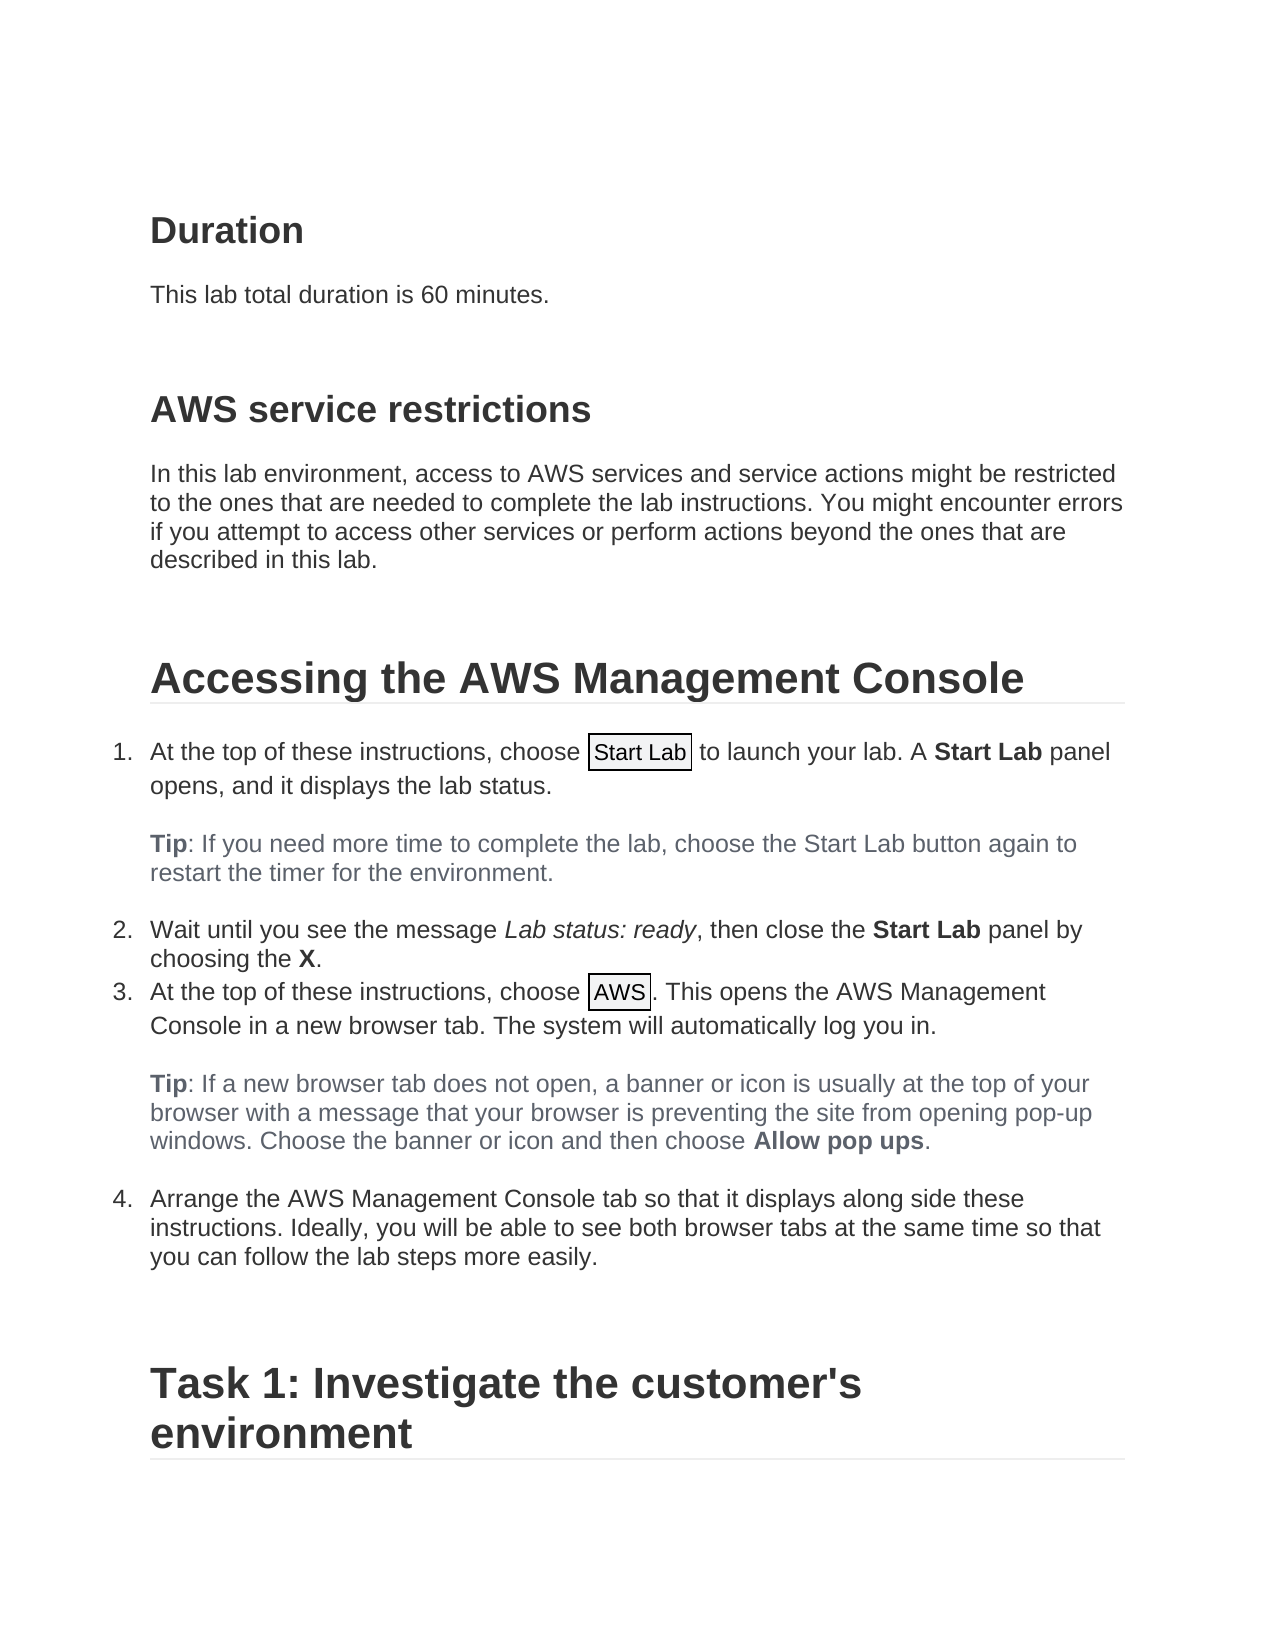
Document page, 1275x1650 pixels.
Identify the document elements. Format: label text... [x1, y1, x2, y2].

list At the top of these instructions, choose AWS. This opens the AWS Management Console in a new browser tab. The system will automatically log you in. [112, 973, 1125, 1039]
list Wait until you see the message Lab status: ready, then close the Start Lab panel by choosing the X. [112, 916, 1125, 973]
text Tip: If a new browser tab does not open, a banner or icon is usually at the top of your browser with a message that your browser is preventing the site from opening pop-up windows. Choose the banner or icon and then choose Allow pop ups. [150, 1069, 1125, 1155]
text Task 1: Investigate the customer's environment [150, 1357, 1125, 1458]
text Accessing the AWS Management Console [150, 652, 1125, 702]
text In this lab environment, access to AWS services and service actions might be restricted to the ones that are needed to complete the lab instructions. You might encounter errors if you attempt to access other services or perform actions beyond the ones that are described in this lab. [150, 459, 1125, 574]
text Tip: If you need more time to complete the lab, choose the Start Lab button again to restart the timer for the environment. [150, 829, 1125, 886]
text This lab total duration is 60 minutes. [150, 280, 1125, 309]
text AWS service restrictions [150, 387, 1125, 430]
list At the top of these instructions, choose Start Lab to launch your lab. A Start Lab panel opens, and it displays the lab status. [112, 733, 1125, 800]
text Duration [150, 208, 1125, 251]
list Arrange the AWS Management Console tab so that it displays along side these instructions. Ideally, you will be able to see both browser tabs at the same time so that you can follow the lab steps more easily. [112, 1184, 1125, 1270]
